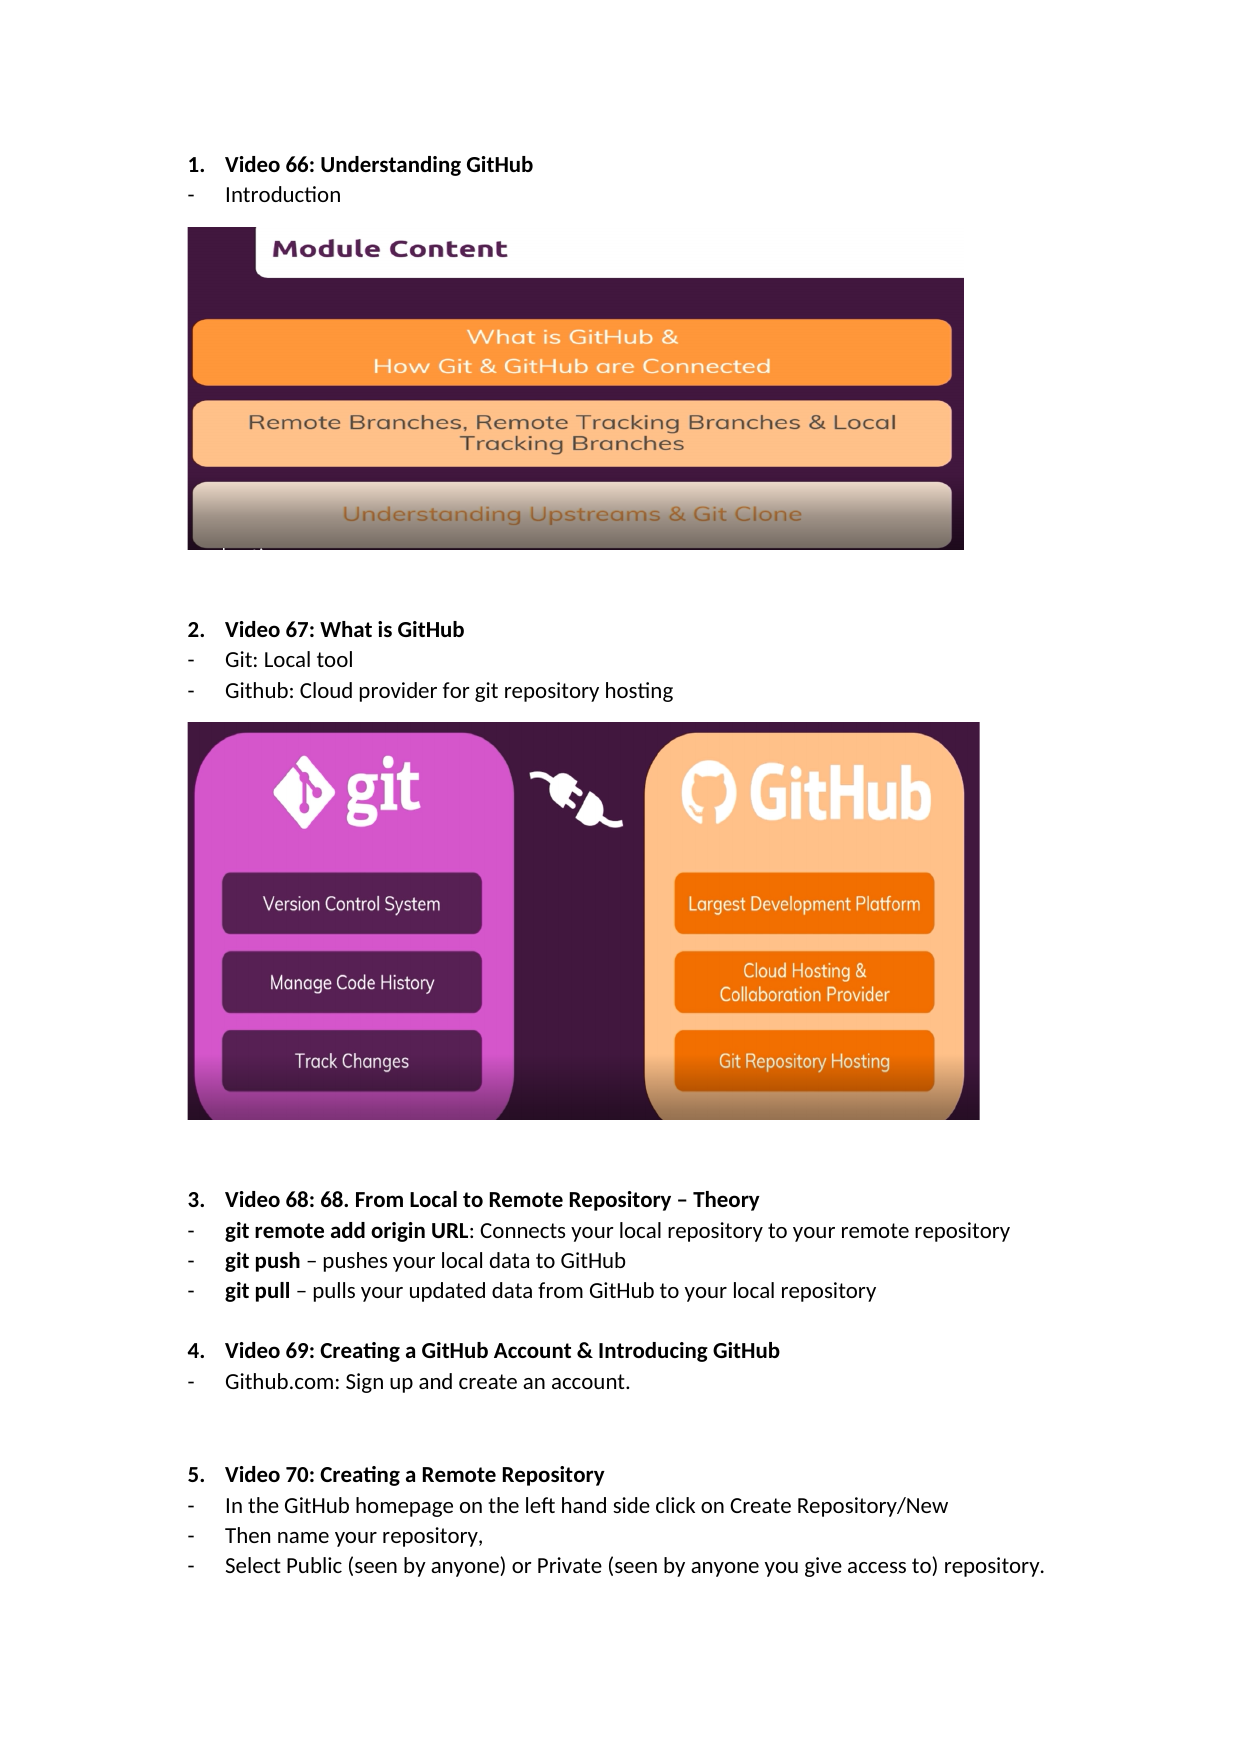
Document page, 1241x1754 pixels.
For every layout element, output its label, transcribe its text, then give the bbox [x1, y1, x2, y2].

list git pull – pulls your updated data from GitHub to your local repository [187, 1276, 1090, 1304]
list Github.com: Sign up and create an account. [187, 1367, 1090, 1395]
list git remote add origin URL: Connects your local repository to your remote repository [187, 1216, 1090, 1244]
list Git: Local tool [187, 646, 1090, 674]
list Select Public (seen by anyone) or Private (seen by anyone you give access to) repository. [187, 1551, 1090, 1579]
list Then name your repository, [187, 1521, 1090, 1549]
list Video 69: Creating a GitHub Account & Introducing GitHub [187, 1337, 1090, 1365]
picture [187, 722, 980, 1120]
list Github: Cloud provider for git repository hosting [187, 676, 1090, 704]
list Introduction [187, 180, 1090, 208]
list Video 67: What is GitHub [187, 615, 1090, 643]
list Video 66: Understanding GitHub [187, 150, 1090, 178]
picture [187, 227, 964, 550]
list In the GitHub homepage on the left hand side click on Create Repository/New [187, 1491, 1090, 1519]
list git push – pushes your local data to GitHub [187, 1246, 1090, 1274]
list Video 68: 68. From Local to Remote Repository – Theory [187, 1186, 1090, 1214]
list Video 70: Creating a Remote Repository [187, 1461, 1090, 1489]
